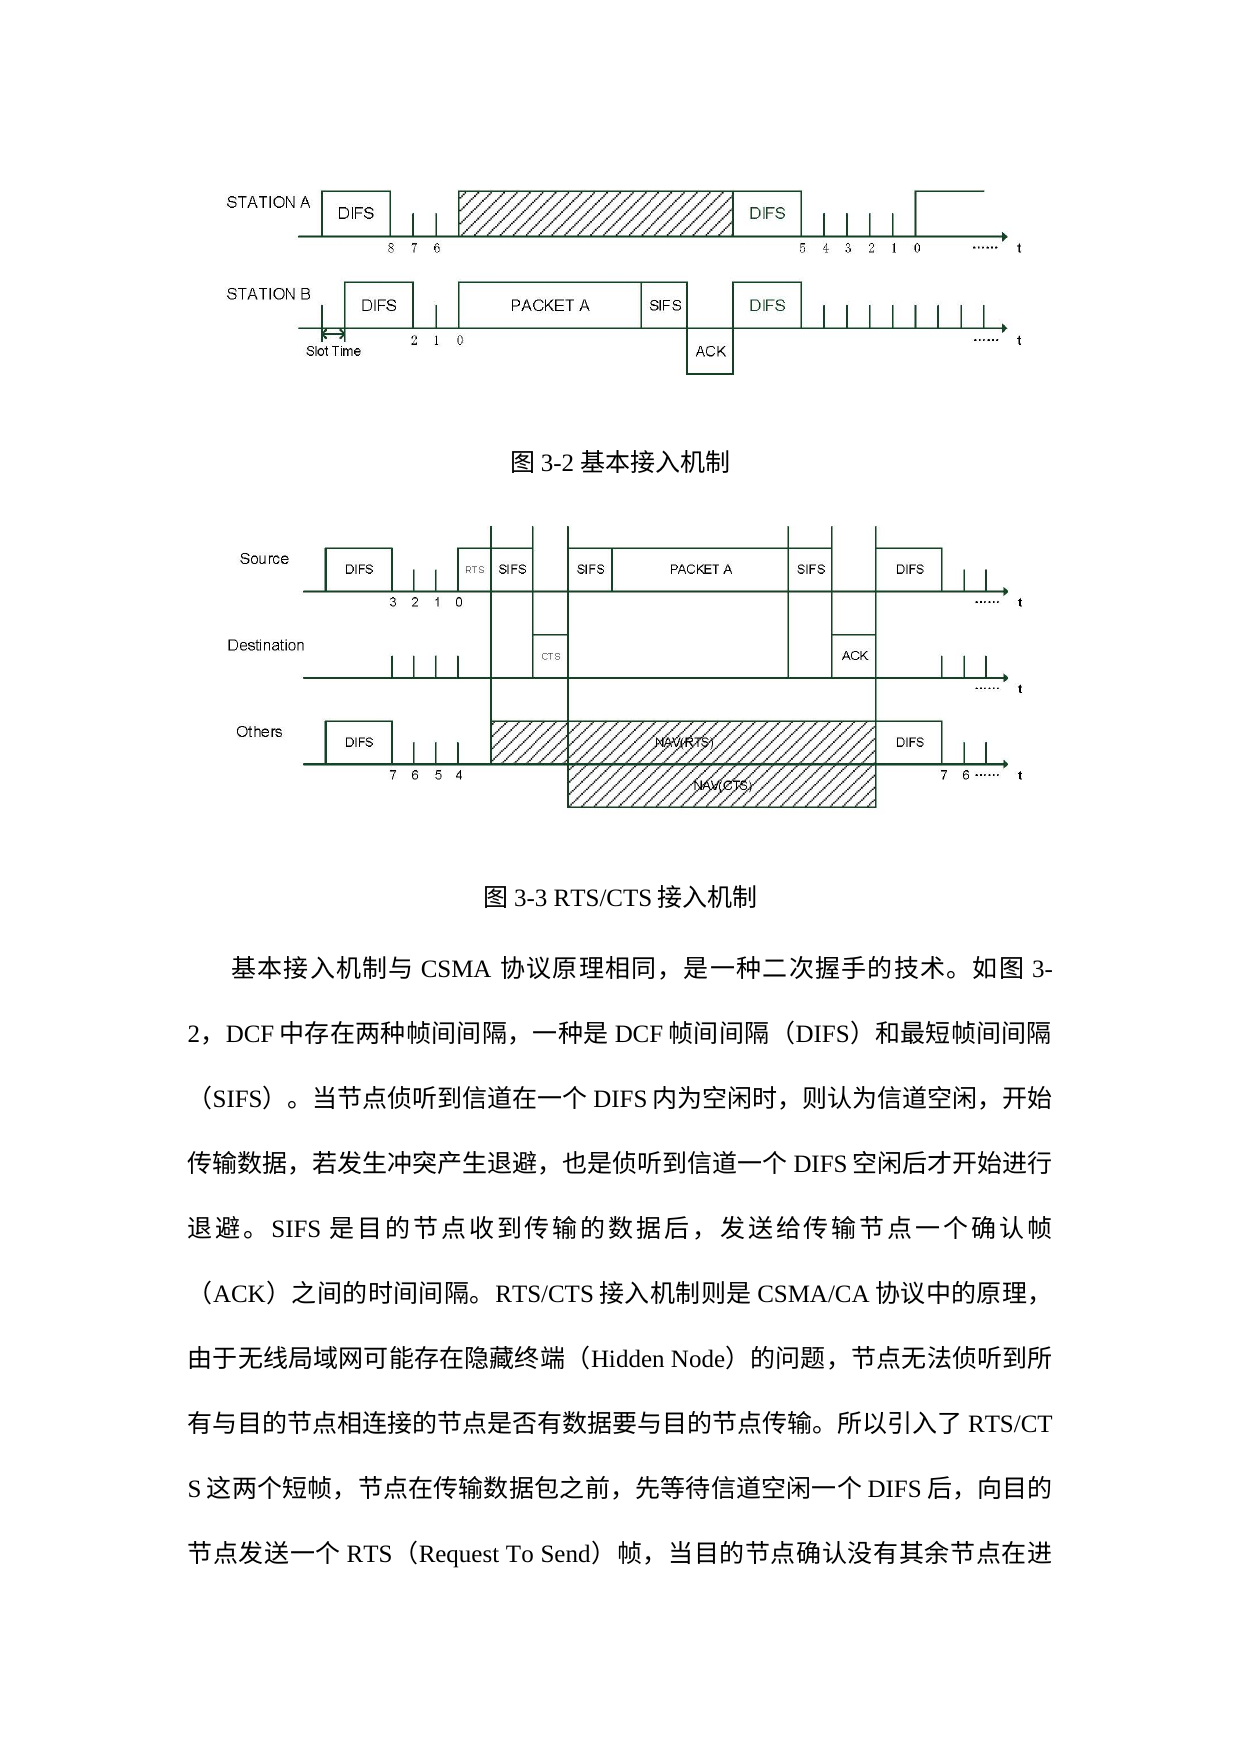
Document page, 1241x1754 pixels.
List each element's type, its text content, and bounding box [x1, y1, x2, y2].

picture [187, 162, 1058, 402]
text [187, 934, 1053, 1584]
text 图 3-2 基本接入机制 [187, 428, 1053, 493]
picture [187, 499, 1058, 845]
text 图 3-3 RTS/CTS接入机制 [187, 863, 1053, 928]
